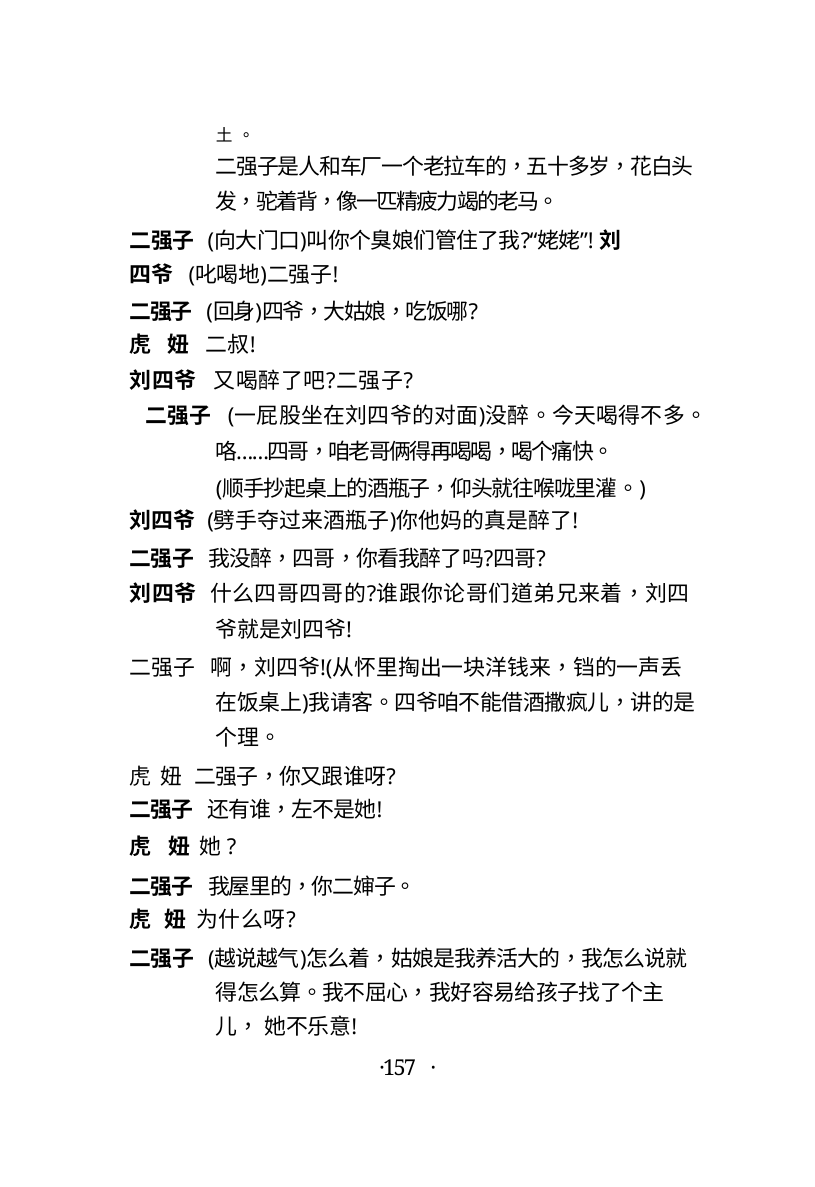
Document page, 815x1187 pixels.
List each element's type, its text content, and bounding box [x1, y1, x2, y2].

text 虎 妞 二强子，你又跟谁呀? 二强子 还有谁，左不是她! [129, 761, 411, 824]
text (顺手抄起桌上的酒瓶子，仰头就往喉咙里灌。) 刘四爷 (劈手夺过来酒瓶子)你他妈的真是醉了! [129, 473, 650, 535]
text 二强子 我屋里的，你二婶子。 虎 妞 为什么呀? [129, 871, 421, 934]
text 二强子 (一屁股坐在刘四爷的对面)没醉。今天喝得不多。 [122, 402, 707, 429]
text 二强子 (回身)四爷，大姑娘，吃饭哪? 虎 妞 二叔! [129, 296, 486, 359]
text 二强子 (越说越气)怎么着，姑娘是我养活大的，我怎么说就 得怎么算。我不屈心，我好容易给孩子找了个主儿， 她不乐意! [129, 943, 707, 1041]
text 刘四爷 什么四哥四哥的?谁跟你论哥们道弟兄来着，刘四 爷就是刘四爷! [129, 578, 698, 644]
text 土 。 [216, 126, 707, 144]
text 二强子 我没醉，四哥，你看我醉了吗?四哥? [129, 544, 707, 572]
text 虎 妞 她 ? [129, 833, 707, 860]
text 二强子 啊，刘四爷!(从怀里掏出一块洋钱来，铛的一声丢 在饭桌上)我请客。四爷咱不能借酒撒疯儿，讲的是 个理。 [129, 652, 698, 752]
text 刘四爷 又喝醉了吧?二强子? [129, 366, 707, 393]
text 二强子是人和车厂一个老拉车的，五十多岁，花白头 发，驼着背，像一匹精疲力竭的老马。 [216, 151, 694, 216]
text 二强子 (向大门口)叫你个臭娘们管住了我?“姥姥”! 刘四爷 (叱喝地)二强子! [129, 224, 638, 289]
text 咯……四哥，咱老哥俩得再喝喝，喝个痛快。 [216, 438, 707, 465]
